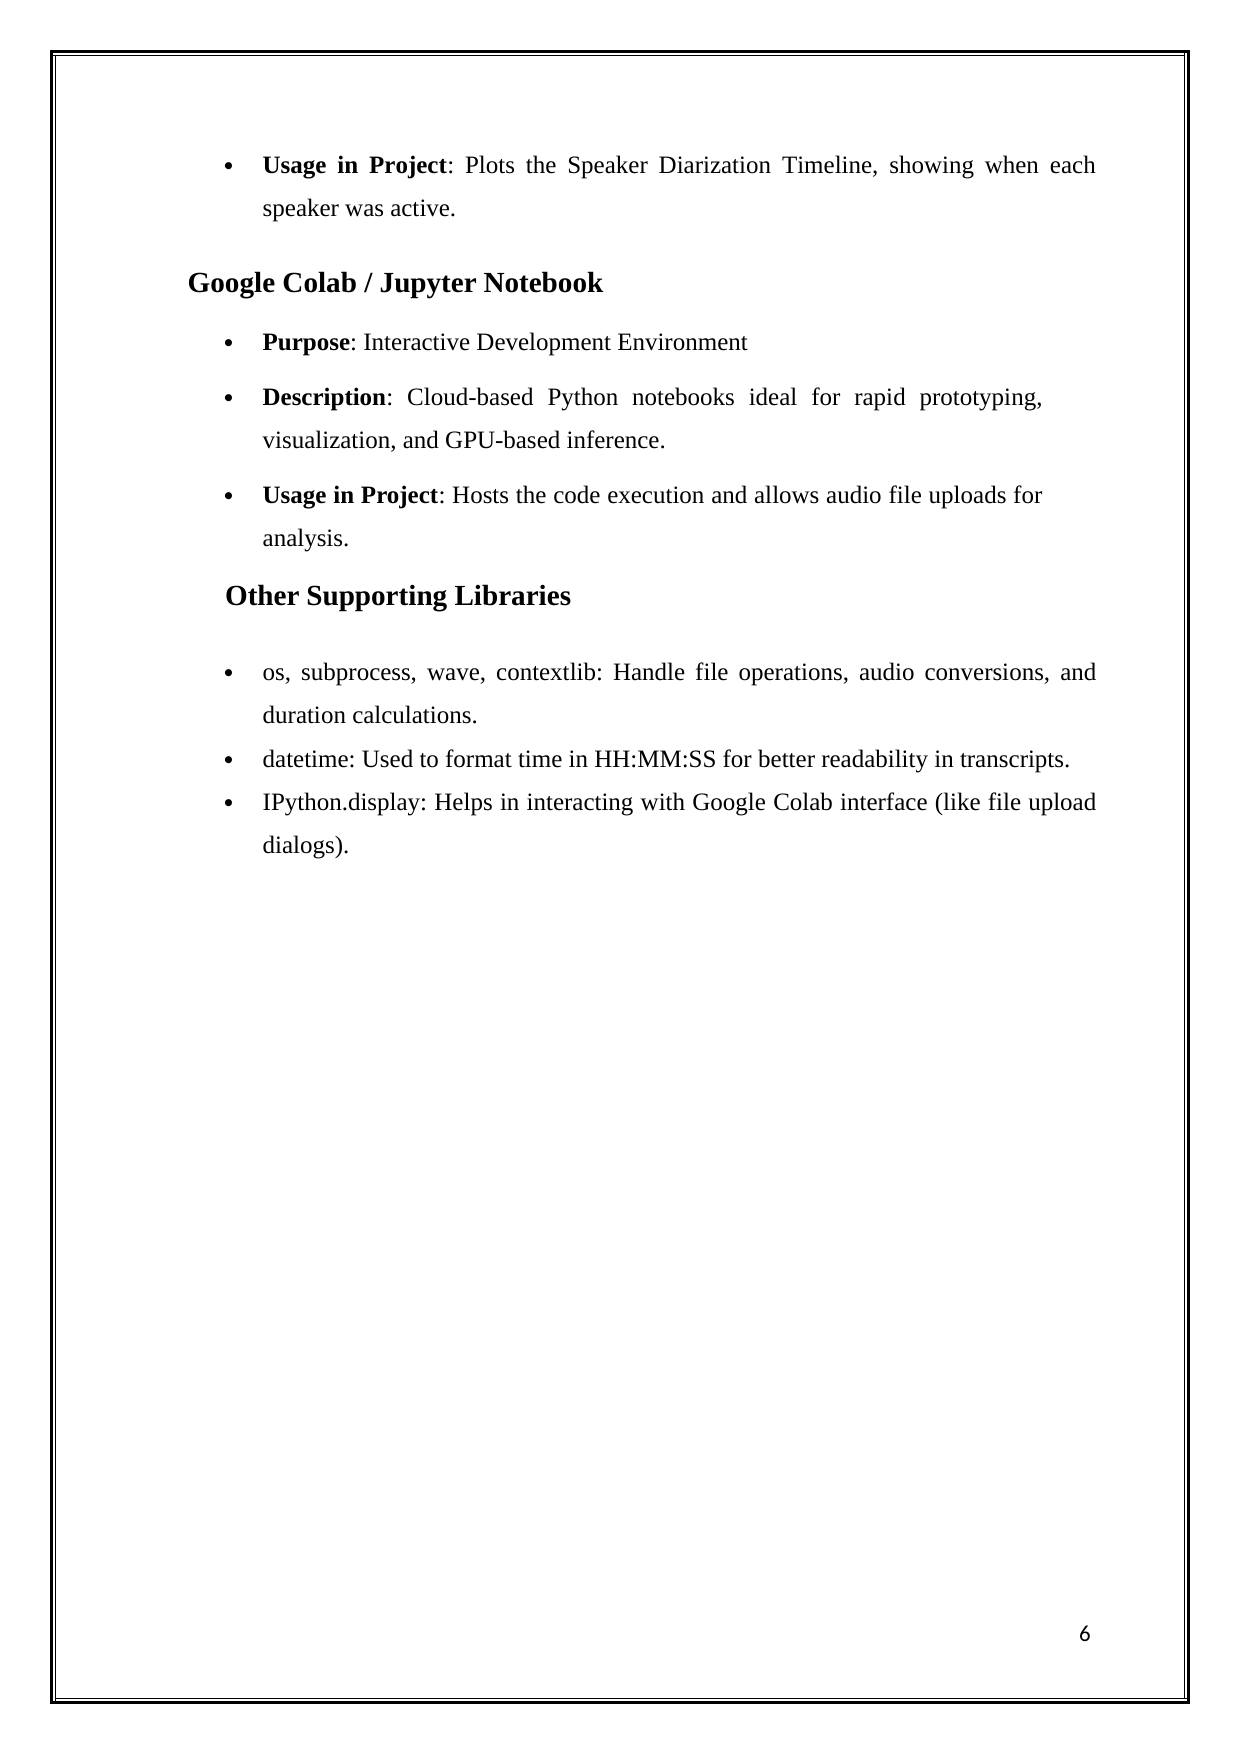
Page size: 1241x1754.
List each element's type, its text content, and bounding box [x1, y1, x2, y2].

text Other Supporting Libraries [225, 578, 1043, 612]
list datetime: Used to format time in HH:MM:SS for better readability in transcripts. [225, 744, 1097, 772]
list Description: Cloud-based Python notebooks ideal for rapid prototyping, visualization, and GPU-based inference. [225, 382, 1043, 454]
list IPython.display: Helps in interacting with Google Colab interface (like file upload dialogs). [225, 787, 1097, 859]
text Google Colab / Jupyter Notebook [187, 265, 1043, 299]
list Usage in Project: Hosts the code execution and allows audio file uploads for analysis. [225, 480, 1043, 552]
list os, subprocess, wave, contextlib: Handle file operations, audio conversions, and duration calculations. [225, 657, 1097, 729]
list Purpose: Interactive Development Environment [225, 327, 1043, 356]
list Usage in Project: Plots the Speaker Diarization Timeline, showing when each speaker was active. [225, 150, 1097, 222]
